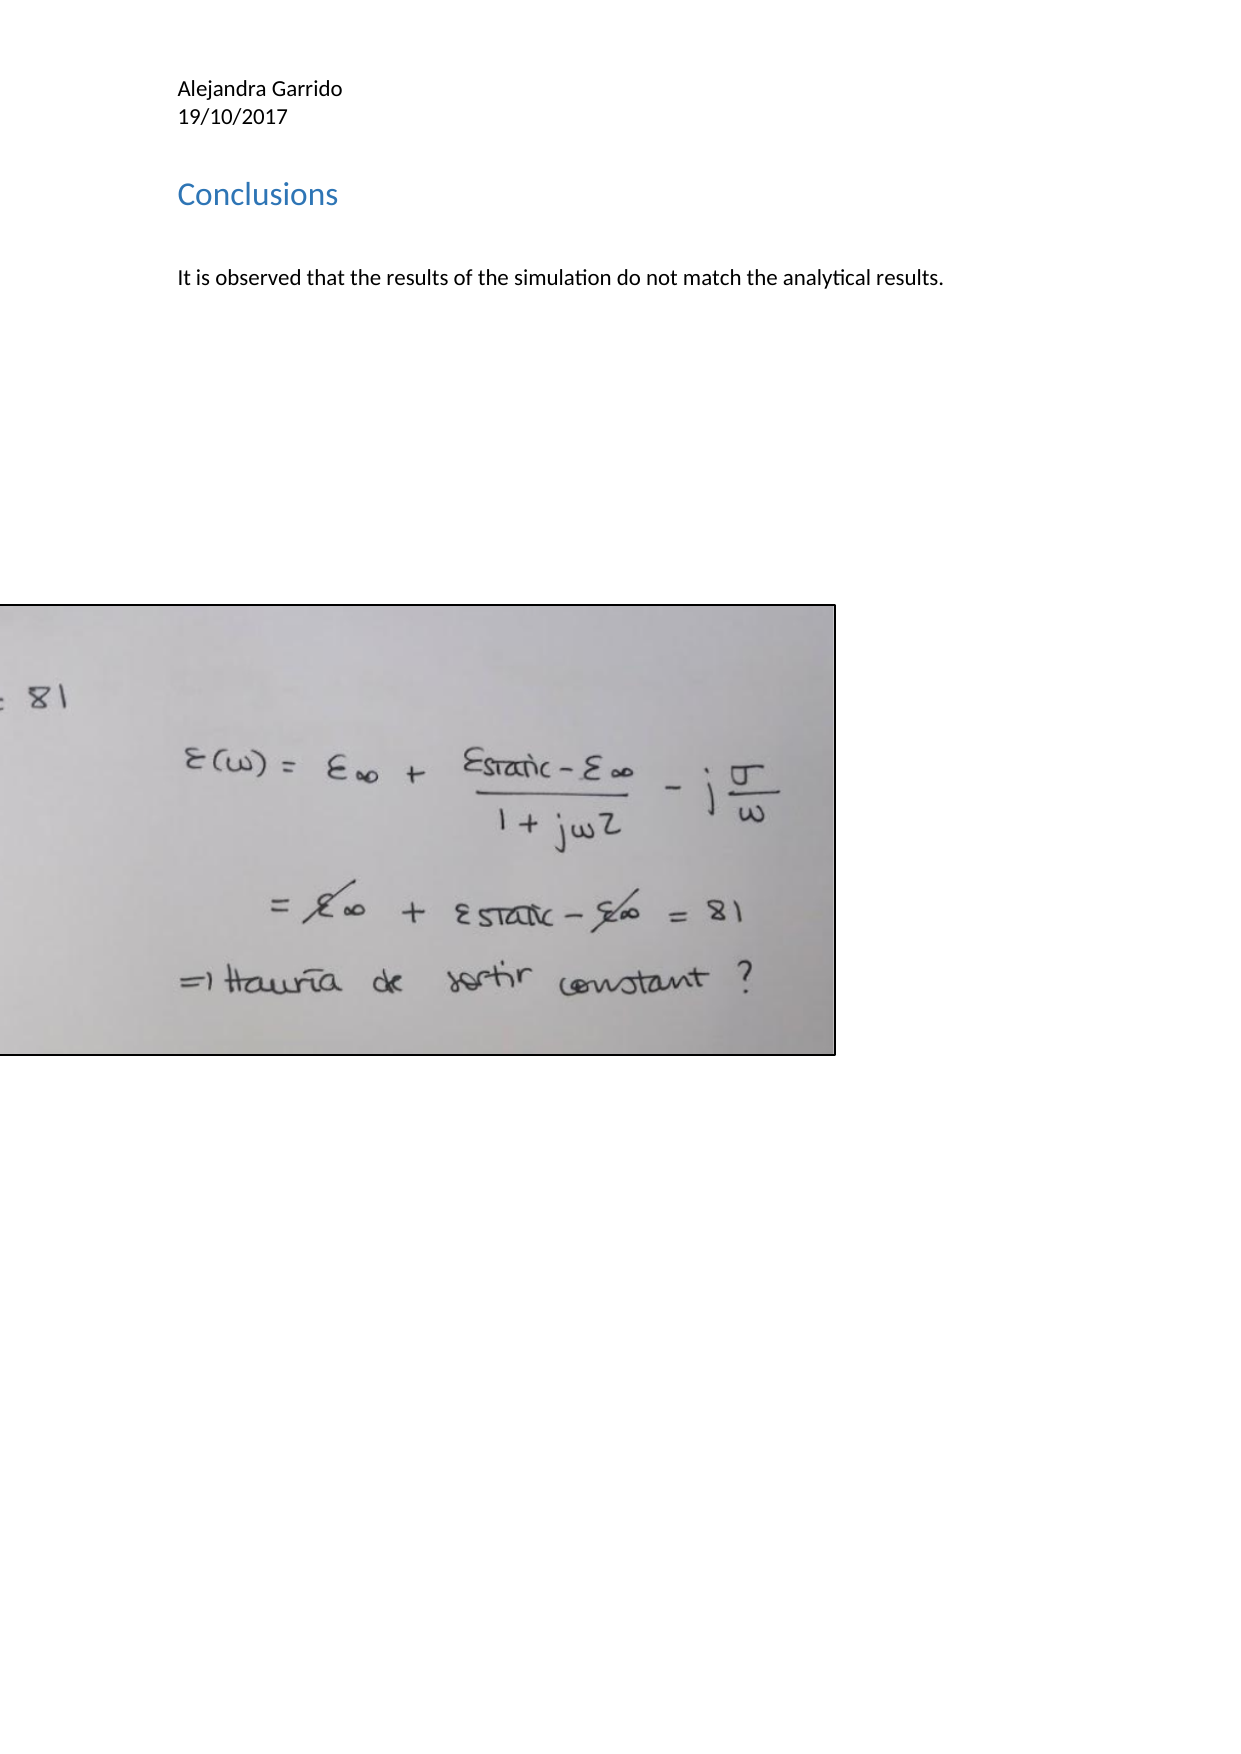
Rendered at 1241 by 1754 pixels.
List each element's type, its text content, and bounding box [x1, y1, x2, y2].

picture [0, 606, 834, 1054]
subtitle Conclusions [177, 173, 1063, 213]
text It is observed that the results of the simulation do not match the analytical results. [177, 263, 1063, 291]
